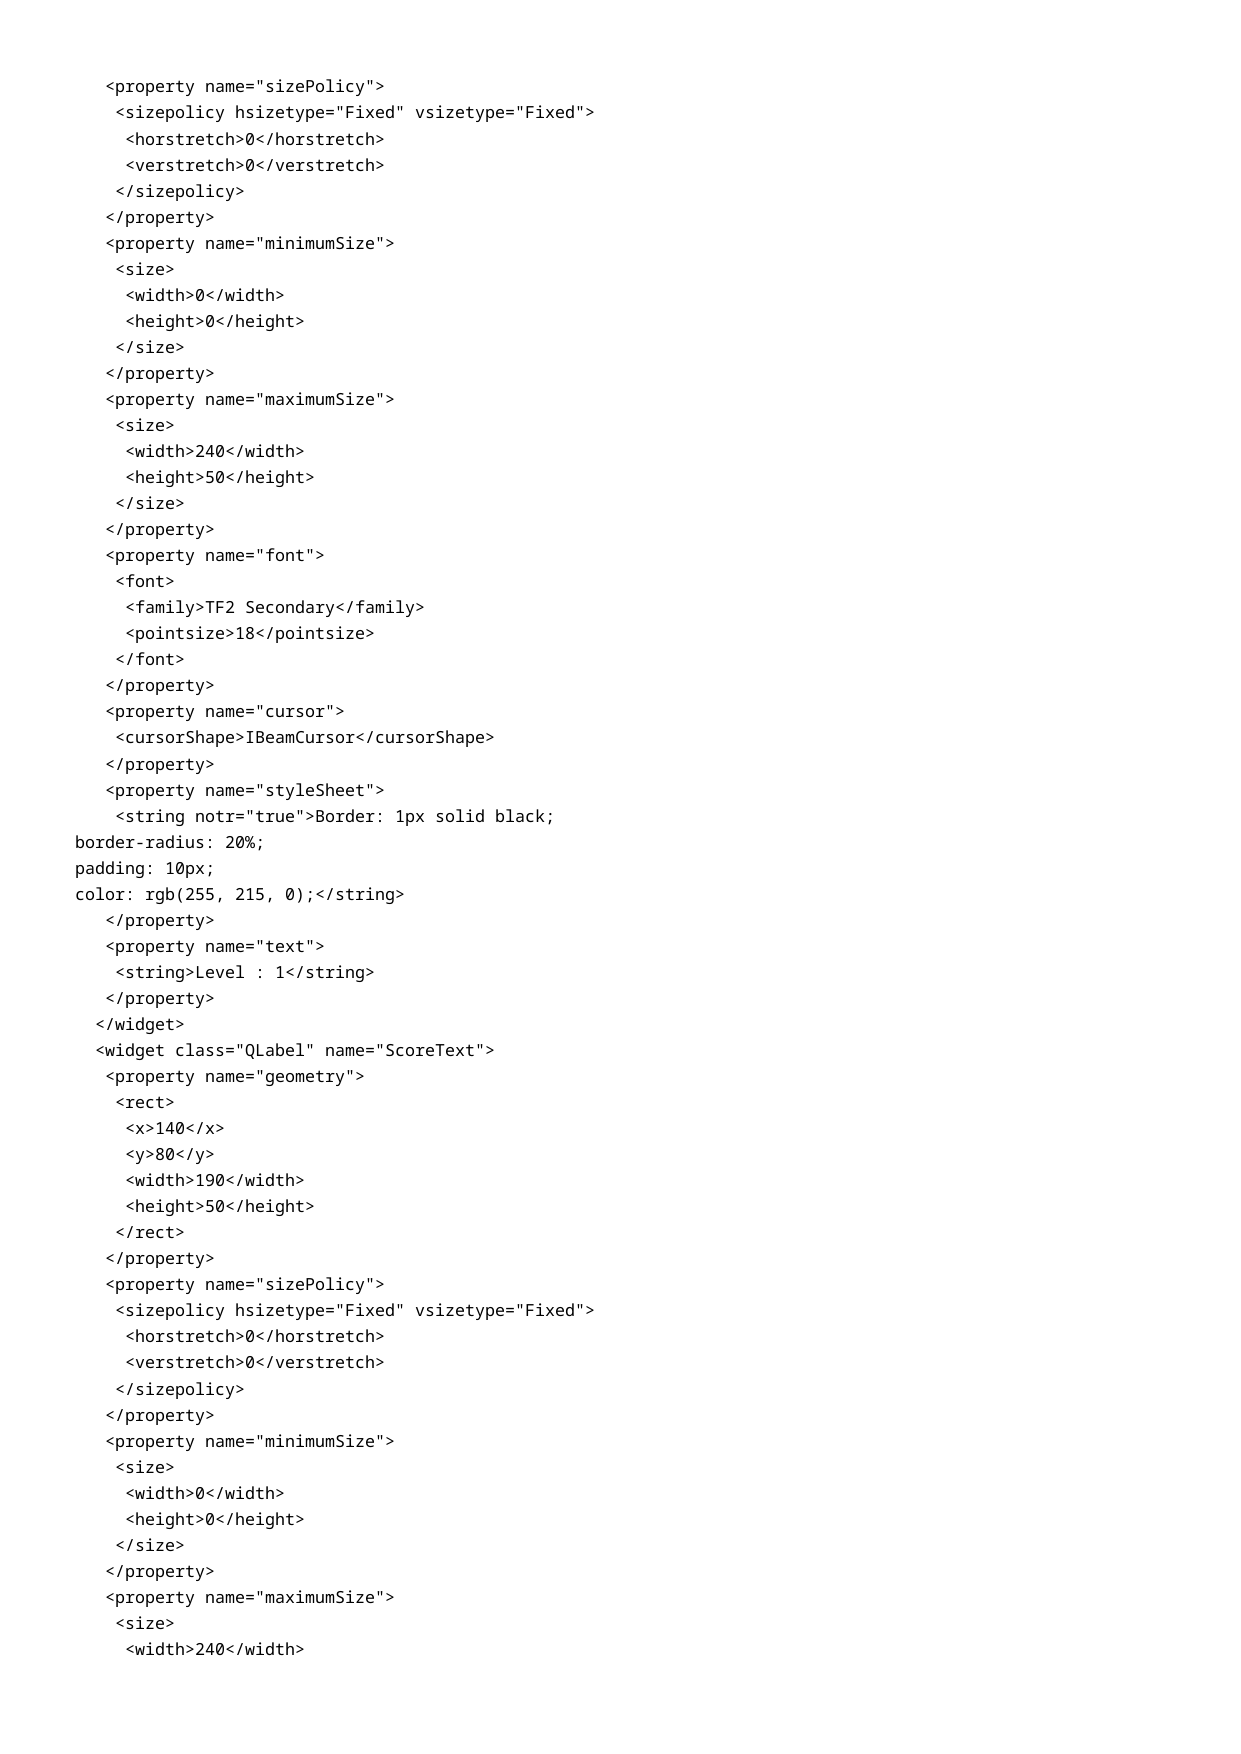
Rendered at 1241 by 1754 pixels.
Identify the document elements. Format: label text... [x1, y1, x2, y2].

text <size> [75, 1455, 1165, 1478]
text </property> [75, 752, 1165, 775]
text <property name="sizePolicy"> [75, 75, 1165, 98]
text </property> [75, 1403, 1165, 1426]
text <size> [75, 1611, 1165, 1634]
text <size> [75, 257, 1165, 280]
text <sizepolicy hsizetype="Fixed" vsizetype="Fixed"> [75, 101, 1165, 124]
text <string>Level : 1</string> [75, 960, 1165, 983]
text <property name="cursor"> [75, 700, 1165, 723]
text </property> [75, 986, 1165, 1009]
text </rect> [75, 1221, 1165, 1243]
text <property name="styleSheet"> [75, 778, 1165, 801]
text <rect> [75, 1091, 1165, 1113]
text <width>0</width> [75, 1481, 1165, 1504]
text </property> [75, 205, 1165, 228]
text </sizepolicy> [75, 179, 1165, 202]
text <size> [75, 413, 1165, 436]
text <width>190</width> [75, 1169, 1165, 1191]
text </widget> [75, 1012, 1165, 1035]
text <width>240</width> [75, 439, 1165, 462]
text border-radius: 20%; [75, 830, 1165, 853]
text </property> [75, 361, 1165, 384]
text <pointsize>18</pointsize> [75, 622, 1165, 644]
text </property> [75, 518, 1165, 540]
text color: rgb(255, 215, 0);</string> [75, 882, 1165, 905]
text <height>50</height> [75, 466, 1165, 488]
text <verstretch>0</verstretch> [75, 1351, 1165, 1374]
text <width>0</width> [75, 283, 1165, 306]
text <property name="minimumSize"> [75, 1429, 1165, 1452]
text <property name="maximumSize"> [75, 387, 1165, 410]
text <height>0</height> [75, 309, 1165, 332]
text <sizepolicy hsizetype="Fixed" vsizetype="Fixed"> [75, 1299, 1165, 1322]
text <string notr="true">Border: 1px solid black; [75, 804, 1165, 827]
text </sizepolicy> [75, 1377, 1165, 1400]
text <x>140</x> [75, 1117, 1165, 1139]
text <y>80</y> [75, 1143, 1165, 1165]
text </size> [75, 492, 1165, 514]
text <width>240</width> [75, 1637, 1165, 1660]
text </property> [75, 1559, 1165, 1582]
text </property> [75, 1247, 1165, 1269]
text <horstretch>0</horstretch> [75, 1325, 1165, 1348]
text <property name="geometry"> [75, 1064, 1165, 1087]
text <font> [75, 570, 1165, 592]
text padding: 10px; [75, 856, 1165, 879]
text <verstretch>0</verstretch> [75, 153, 1165, 176]
text </property> [75, 908, 1165, 931]
text <property name="maximumSize"> [75, 1585, 1165, 1608]
text </property> [75, 674, 1165, 697]
text <property name="minimumSize"> [75, 231, 1165, 254]
text <height>0</height> [75, 1507, 1165, 1530]
text </size> [75, 1533, 1165, 1556]
text </size> [75, 335, 1165, 358]
text </font> [75, 648, 1165, 671]
text <property name="sizePolicy"> [75, 1273, 1165, 1296]
text <height>50</height> [75, 1195, 1165, 1217]
text <property name="font"> [75, 544, 1165, 566]
text <family>TF2 Secondary</family> [75, 596, 1165, 618]
text <cursorShape>IBeamCursor</cursorShape> [75, 726, 1165, 749]
text <property name="text"> [75, 934, 1165, 957]
text <widget class="QLabel" name="ScoreText"> [75, 1038, 1165, 1061]
text <horstretch>0</horstretch> [75, 127, 1165, 150]
